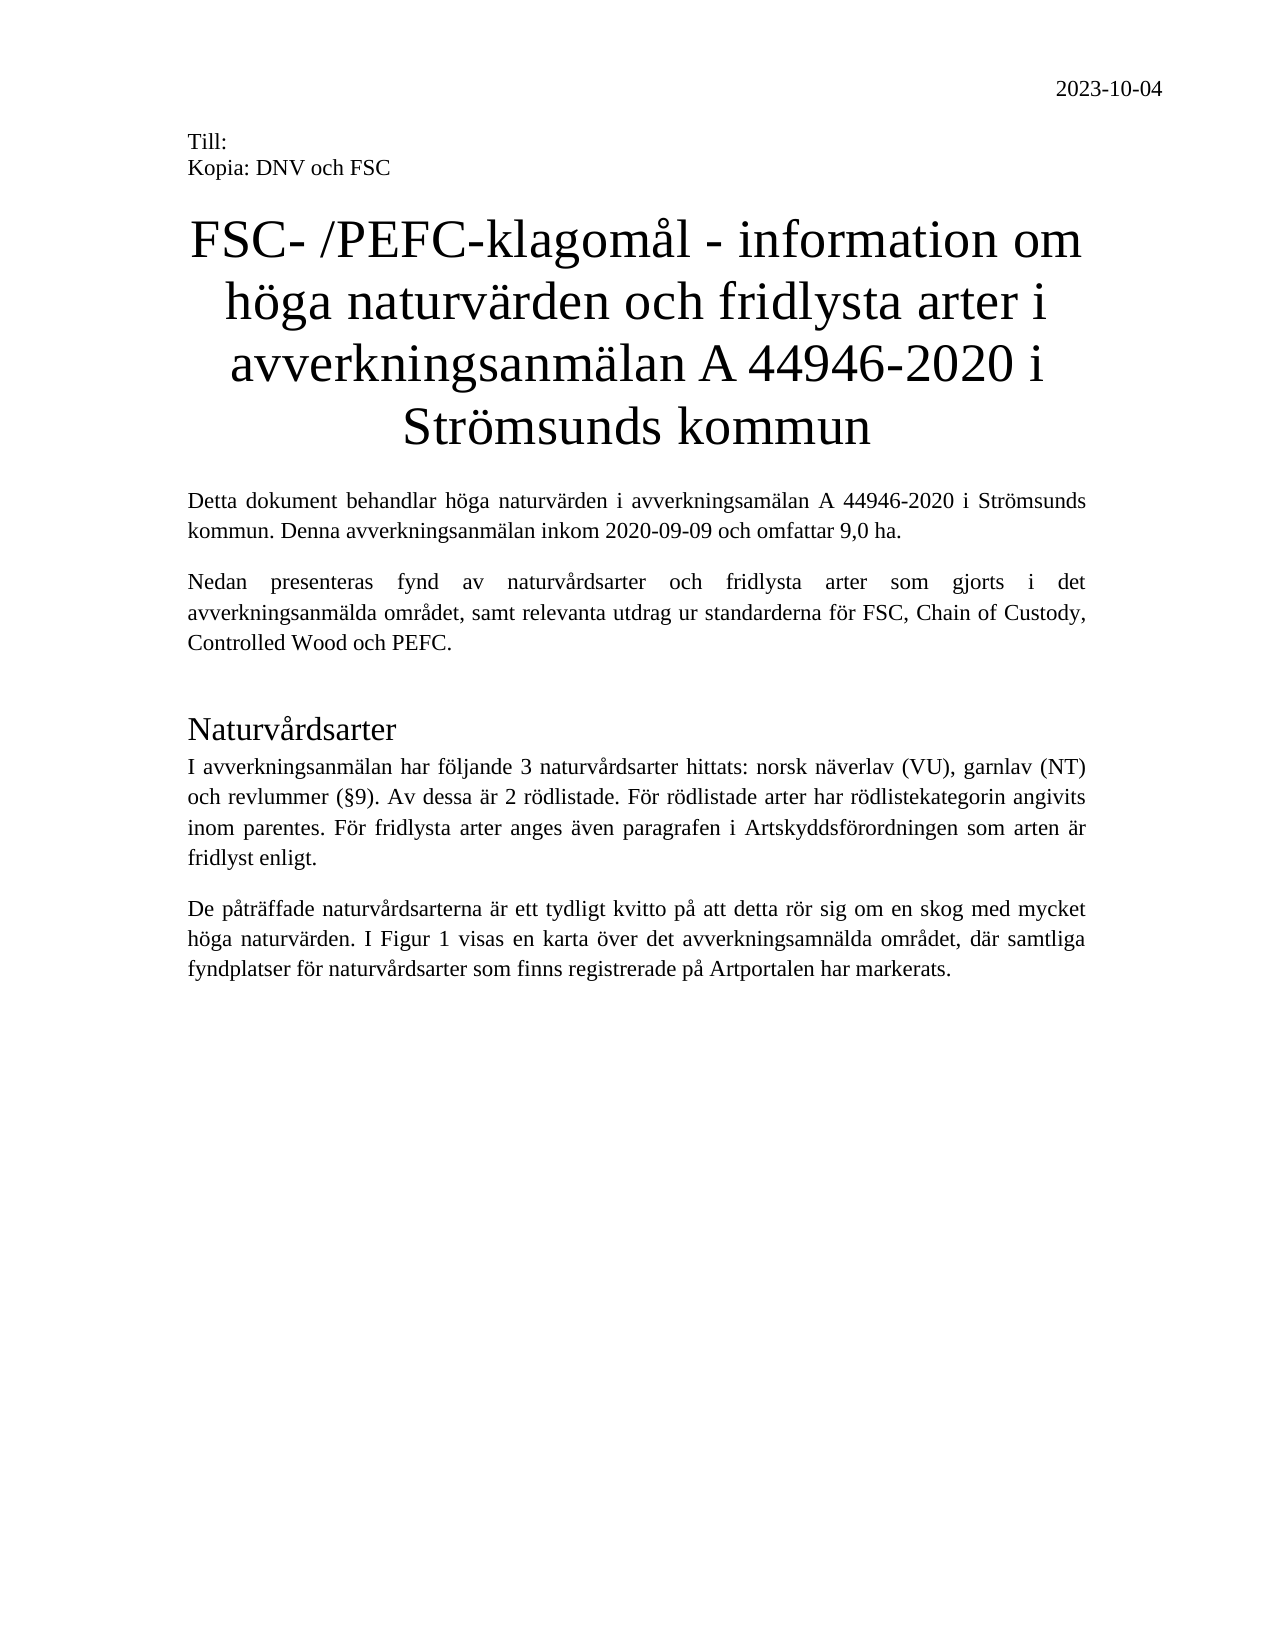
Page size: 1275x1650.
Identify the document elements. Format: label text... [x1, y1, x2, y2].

text I avverkningsanmälan har följande 3 naturvårdsarter hittats: norsk näverlav (VU), garnlav (NT) och revlummer (§9). Av dessa är 2 rödlistade. För rödlistade arter har rödlistekategorin angivits inom parentes. För fridlysta arter anges även paragrafen i Artskyddsförordningen som arten är fridlyst enligt. [187, 753, 1087, 870]
text Nedan presenteras fynd av naturvårdsarter och fridlysta arter som gjorts i det avverkningsanmälda området, samt relevanta utdrag ur standarderna för FSC, Chain of Custody, Controlled Wood och PEFC. [187, 568, 1087, 655]
text Detta dokument behandlar höga naturvärden i avverkningsamälan A 44946-2020 i Strömsunds kommun. Denna avverkningsanmälan inkom 2020-09-09 och omfattar 9,0 ha. [187, 487, 1087, 544]
subtitle Naturvårdsarter [187, 709, 1087, 747]
text De påträffade naturvårdsarterna är ett tydligt kvitto på att detta rör sig om en skog med mycket höga naturvärden. I Figur 1 visas en karta över det avverkningsamnälda området, där samtliga fyndplatser för naturvårdsarter som finns registrerade på Artportalen har markerats. [187, 895, 1087, 982]
title FSC- /PEFC-klagomål - information om höga naturvärden och fridlysta arter i avverkningsanmälan A 44946-2020 i Strömsunds kommun [187, 207, 1087, 456]
